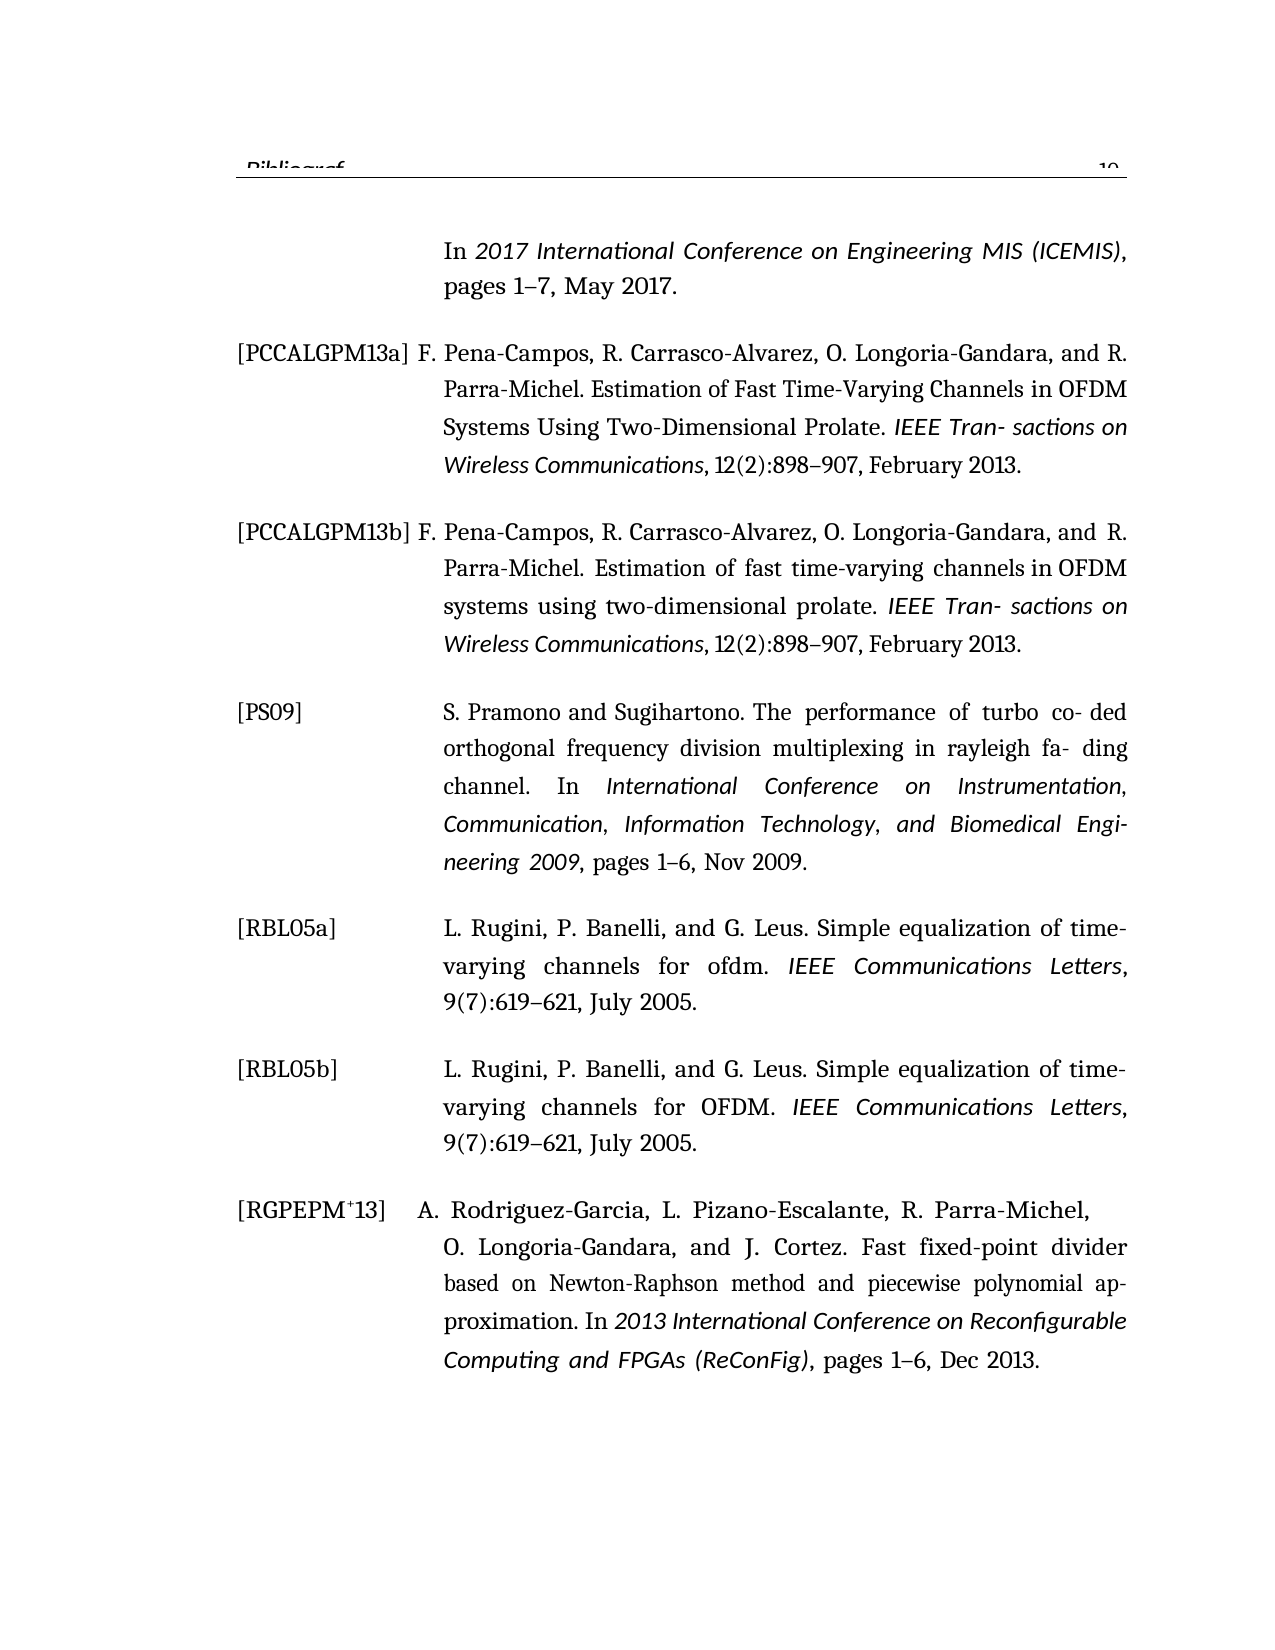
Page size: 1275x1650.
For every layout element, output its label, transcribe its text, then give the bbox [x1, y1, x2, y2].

text [RGPEPM+13] A. Rodriguez-Garcia, L. Pizano-Escalante, R. Parra-Michel, [236, 1196, 1187, 1224]
text [RBL05b] L. Rugini, P. Banelli, and G. Leus. Simple equalization of time- varying channels for OFDM. IEEE Communications Letters, 9(7):619–621, July 2005. [236, 1055, 1128, 1157]
text In 2017 International Conference on Engineering MIS (ICEMIS), pages 1–7, May 2017. [443, 235, 1128, 301]
text [RBL05a] L. Rugini, P. Banelli, and G. Leus. Simple equalization of time-varying channels for ofdm. IEEE Communications Letters, 9(7):619–621, July 2005. [236, 914, 1128, 1016]
text [PCCALGPM13a] F. Pena-Campos, R. Carrasco-Alvarez, O. Longoria-Gandara, and R. Parra-Michel. Estimation of Fast Time-Varying Channels in OFDM Systems Using Two-Dimensional Prolate. IEEE Tran- sactions on Wireless Communications, 12(2):898–907, February 2013. [236, 339, 1128, 479]
text [PCCALGPM13b] F. Pena-Campos, R. Carrasco-Alvarez, O. Longoria-Gandara, and R. Parra-Michel. Estimation of fast time-varying channels in OFDM systems using two-dimensional prolate. IEEE Tran- sactions on Wireless Communications, 12(2):898–907, February 2013. [236, 518, 1128, 659]
text O. Longoria-Gandara, and J. Cortez. Fast fixed-point divider based on Newton-Raphson method and piecewise polynomial ap- proximation. In 2013 International Conference on Reconfigurable Computing and FPGAs (ReConFig), pages 1–6, Dec 2013. [443, 1232, 1128, 1374]
text [PS09] S. Pramono and Sugihartono. The performance of turbo co- ded orthogonal frequency division multiplexing in rayleigh fa- ding channel. In International Conference on Instrumentation, Communication, Information Technology, and Biomedical Engi- neering 2009, pages 1–6, Nov 2009. [236, 698, 1128, 877]
